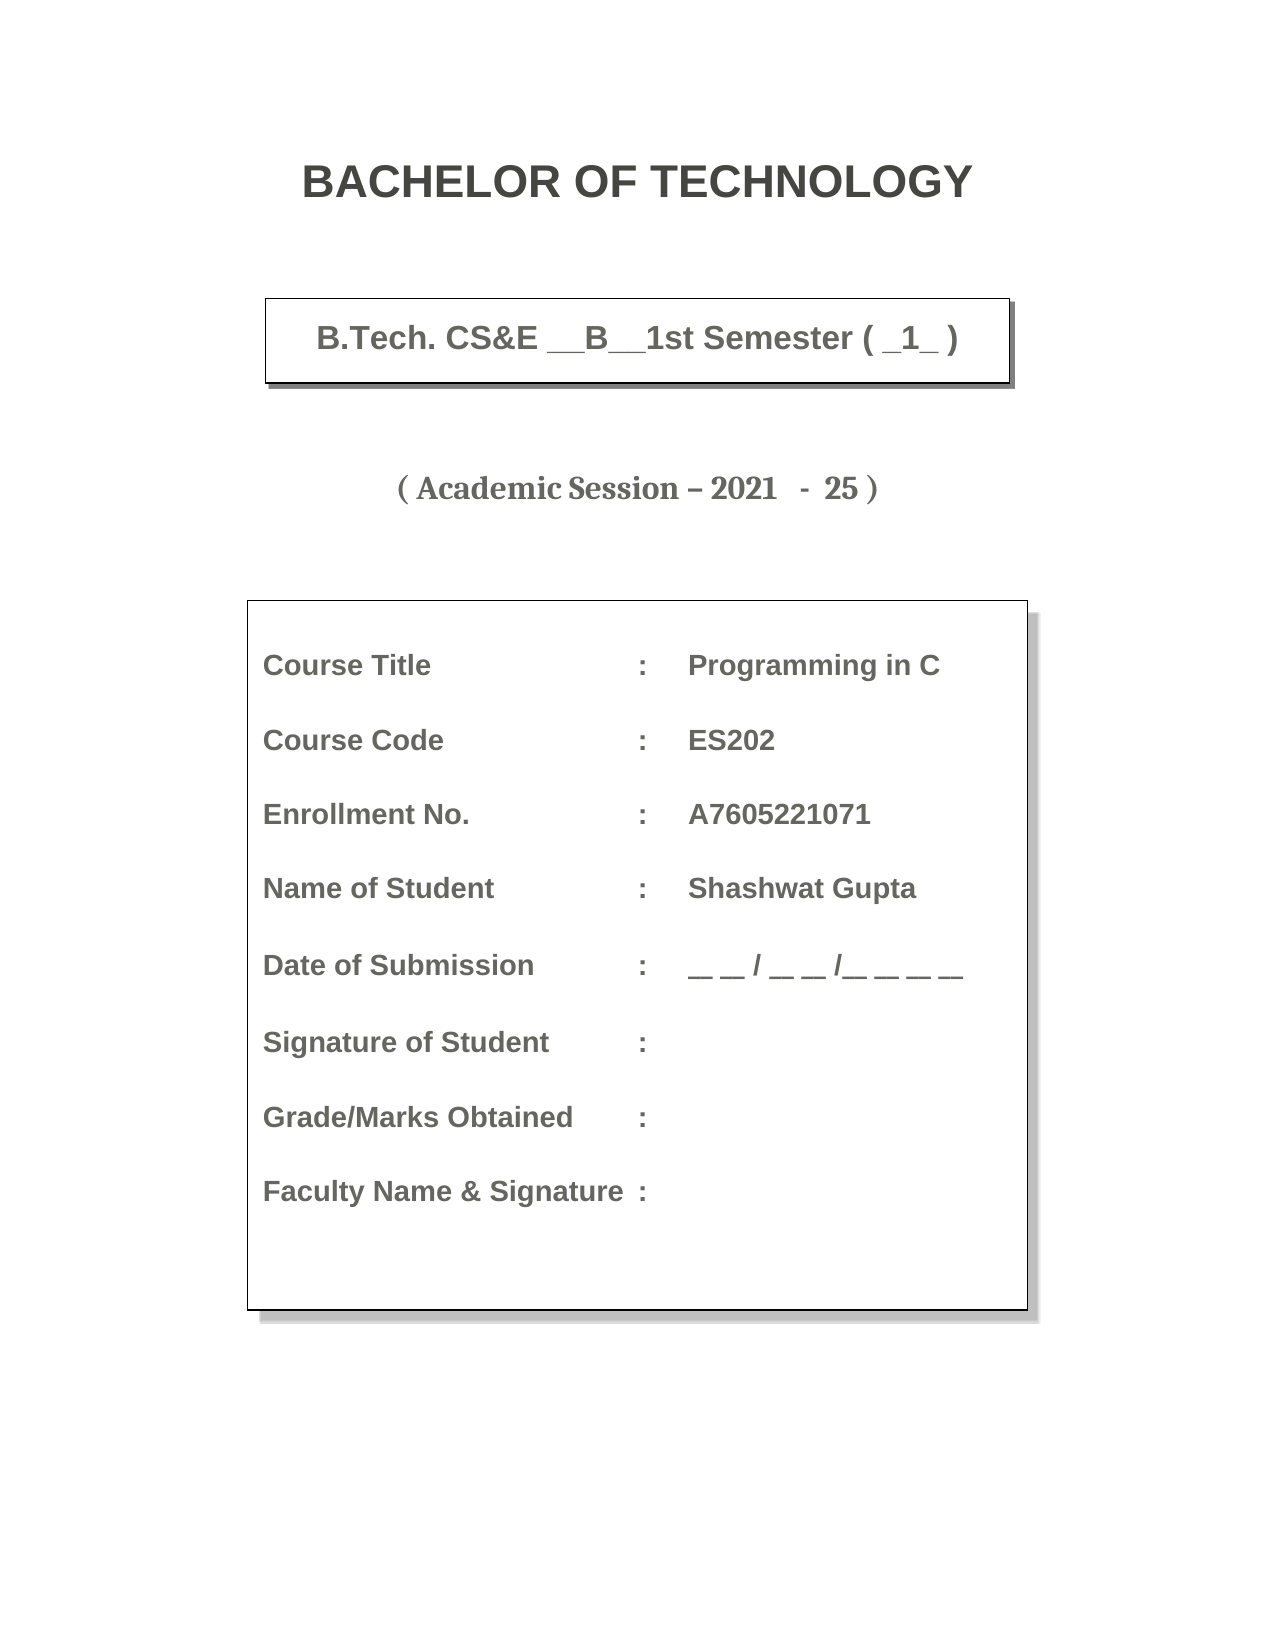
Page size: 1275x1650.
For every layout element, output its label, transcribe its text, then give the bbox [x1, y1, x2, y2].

subtitle BACHELOR OF TECHNOLOGY [90, 154, 1185, 207]
text ( Academic Session – 2021 - 25 ) [90, 469, 1185, 507]
